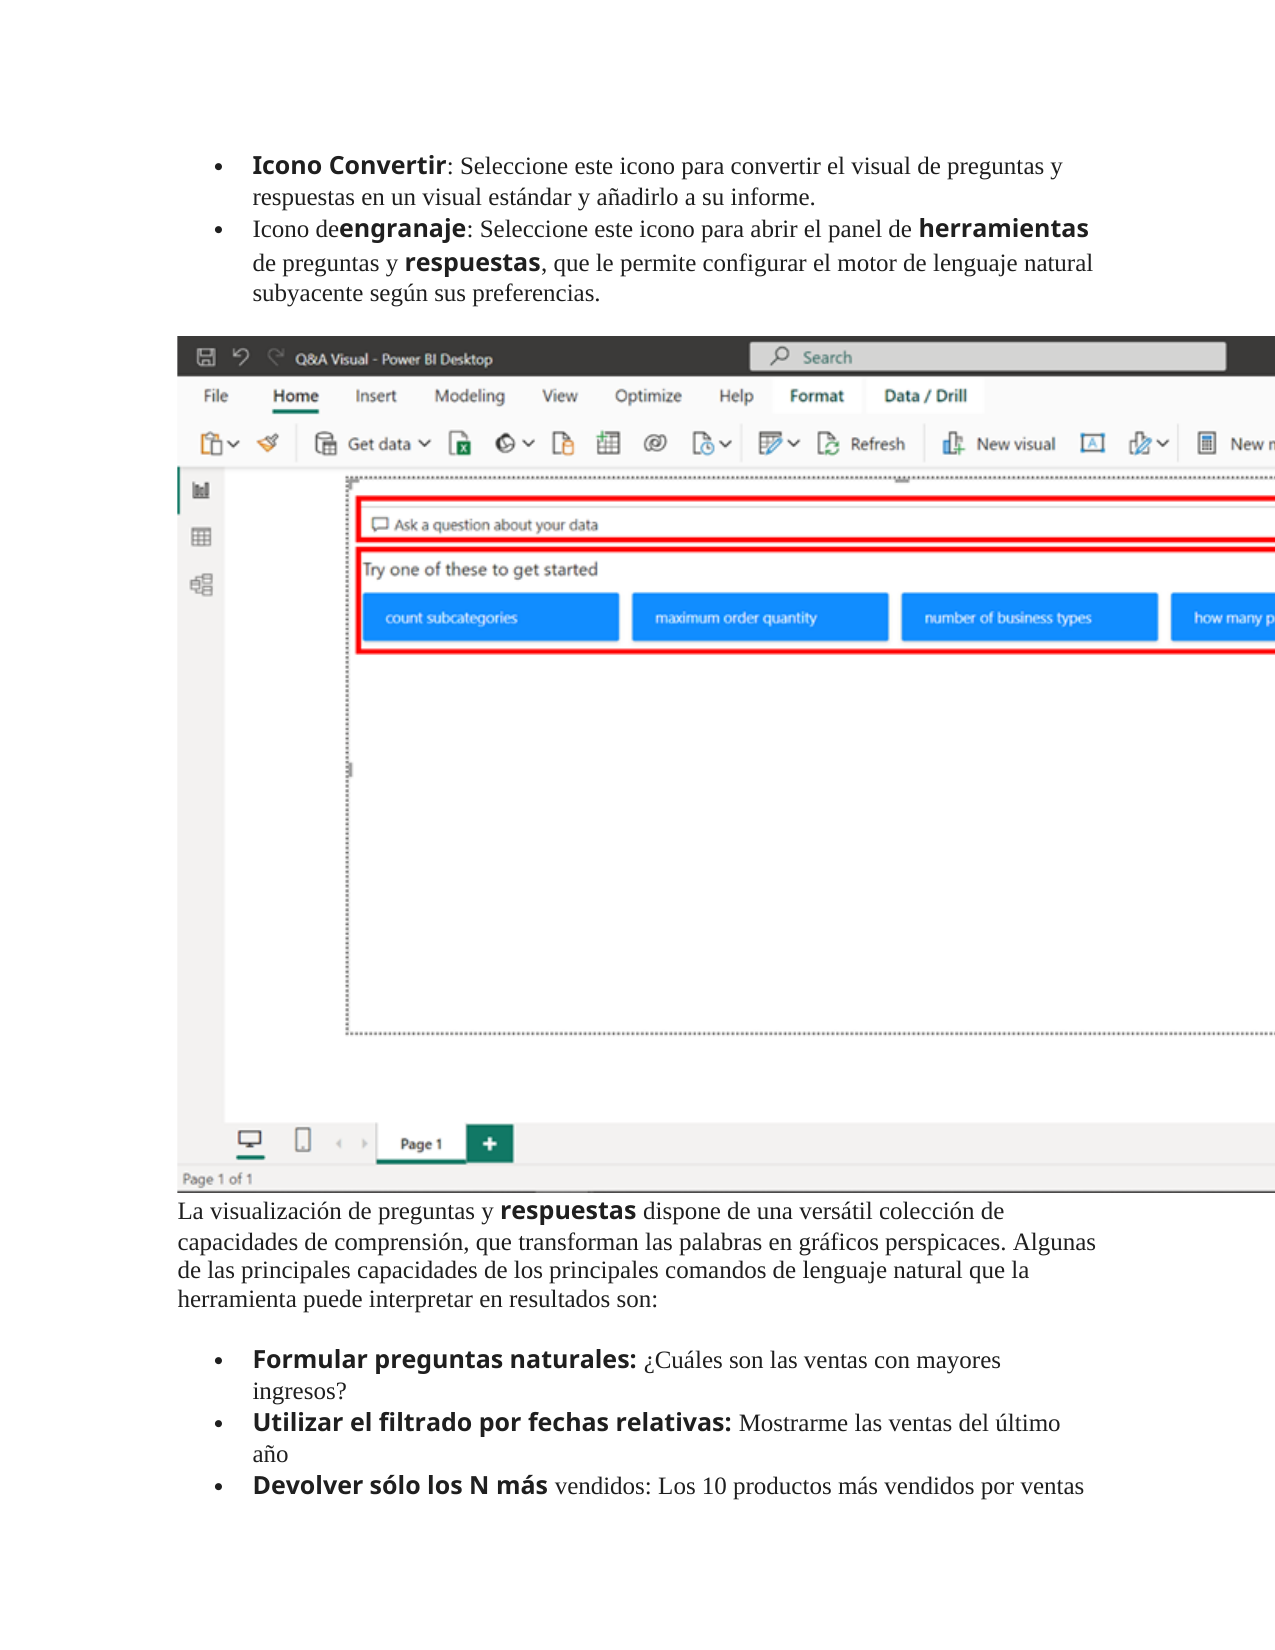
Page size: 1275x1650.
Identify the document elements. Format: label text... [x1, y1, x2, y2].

picture [177, 336, 1275, 1193]
list Utilizar el filtrado por fechas relativas: Mostrarme las ventas del último año [215, 1405, 1098, 1468]
list Formular preguntas naturales: ¿Cuáles son las ventas con mayores ingresos? [215, 1342, 1098, 1405]
list Icono deengranaje: Seleccione este icono para abrir el panel de herramientas de preguntas y respuestas, que le permite configurar el motor de lenguaje natural subyacente según sus preferencias. [215, 210, 1098, 307]
list Icono Convertir: Seleccione este icono para convertir el visual de preguntas y respuestas en un visual estándar y añadirlo a su informe. [215, 148, 1098, 210]
list Devolver sólo los N más vendidos: Los 10 productos más vendidos por ventas [215, 1468, 1098, 1502]
text La visualización de preguntas y respuestas dispone de una versátil colección de capacidades de comprensión, que transforman las palabras en gráficos perspicaces. Algunas de las principales capacidades de los principales comandos de lenguaje natural que la herramienta puede interpretar en resultados son: [177, 1193, 1098, 1313]
